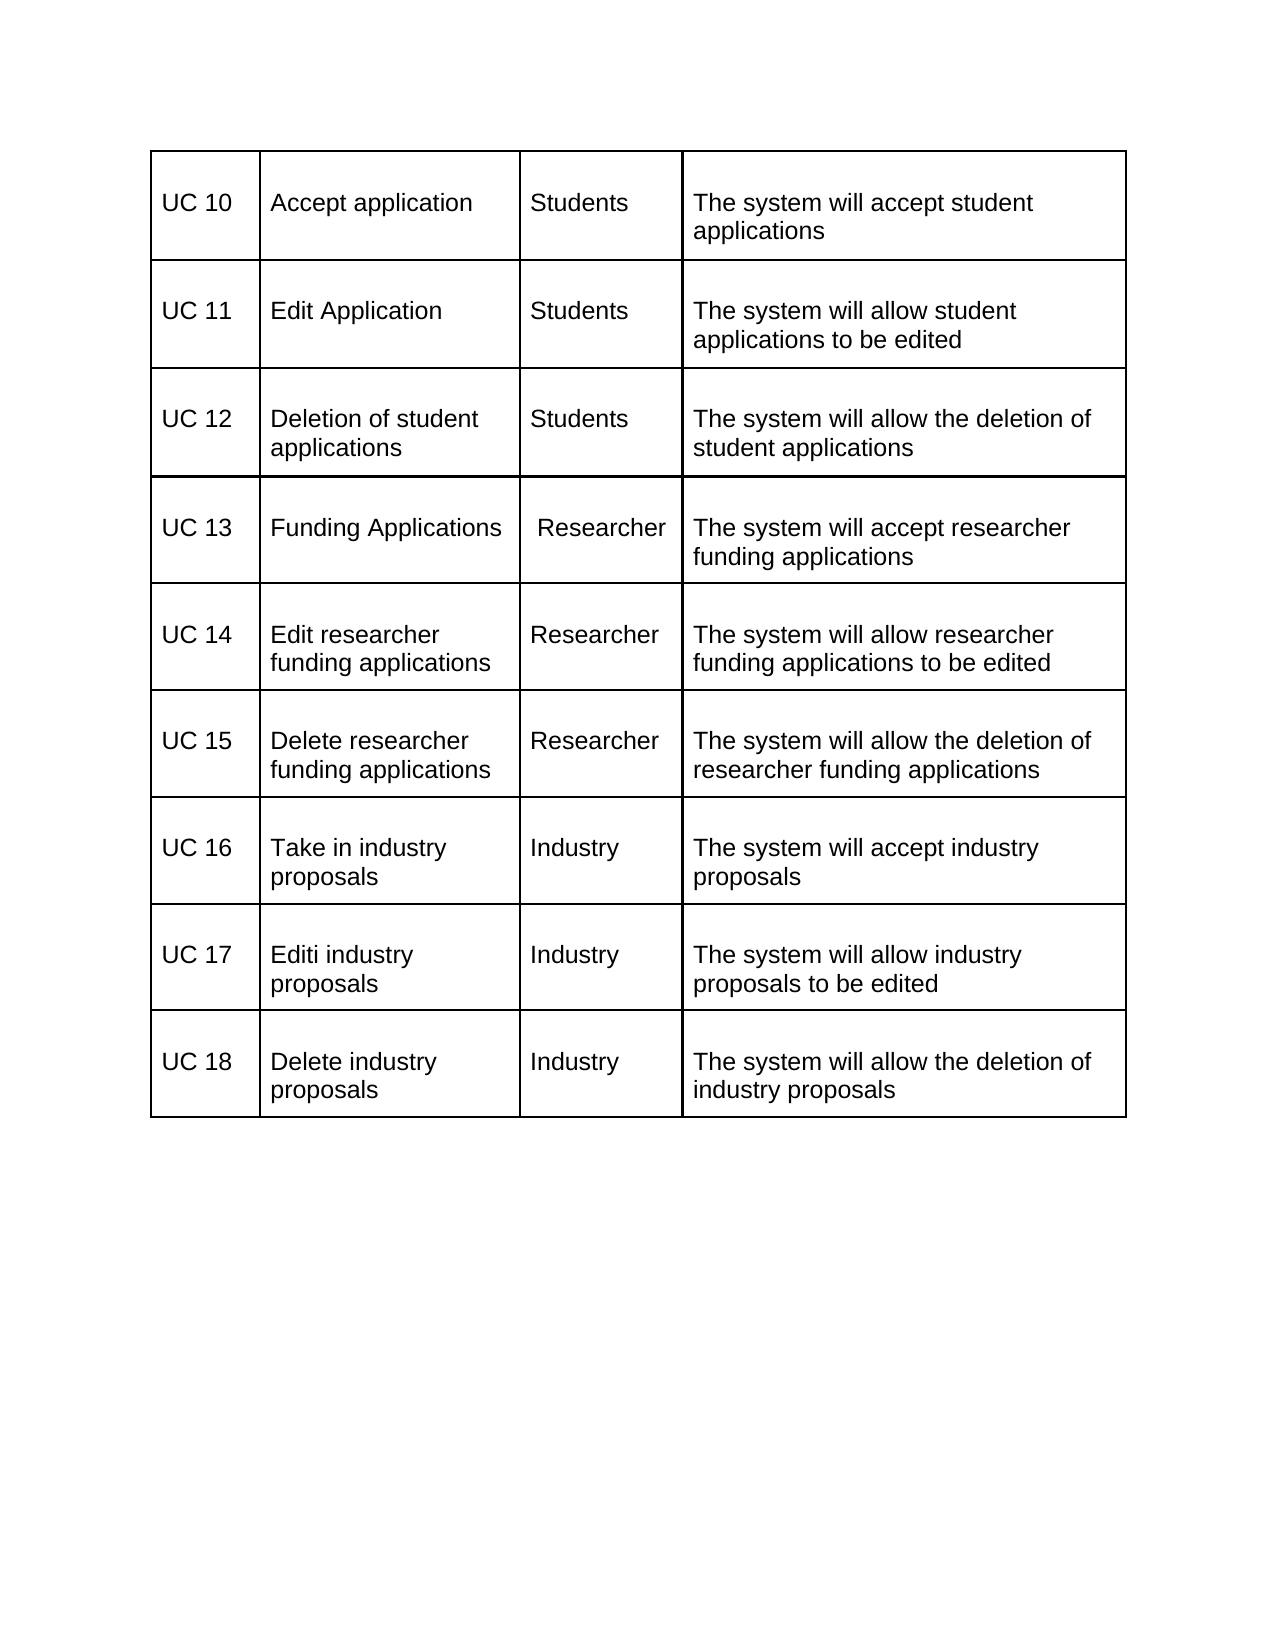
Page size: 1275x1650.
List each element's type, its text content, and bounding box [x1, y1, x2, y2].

table_cell Students [521, 152, 681, 258]
table_cell Researcher [521, 584, 681, 689]
table_cell The system will accept student applications [684, 152, 1125, 258]
table_cell Edit Application [261, 261, 519, 367]
table_cell UC 18 [152, 1011, 259, 1116]
table_cell UC 12 [152, 369, 259, 475]
table_cell The system will allow the deletion of student applications [684, 369, 1125, 475]
table_cell The system will allow the deletion of researcher funding applications [684, 691, 1125, 796]
table_cell UC 17 [152, 905, 259, 1009]
table_cell Researcher [521, 478, 681, 582]
table_cell UC 15 [152, 691, 259, 796]
table_cell Funding Applications [261, 478, 519, 582]
table_cell The system will allow the deletion of industry proposals [684, 1011, 1125, 1116]
table_cell Accept application [261, 152, 519, 258]
table_cell The system will allow researcher funding applications to be edited [684, 584, 1125, 689]
table_cell Industry [521, 798, 681, 902]
table_cell The system will allow student applications to be edited [684, 261, 1125, 367]
table_cell UC 14 [152, 584, 259, 689]
table_cell Students [521, 369, 681, 475]
table_cell UC 11 [152, 261, 259, 367]
table_cell Deletion of student applications [261, 369, 519, 475]
table_cell UC 10 [152, 152, 259, 258]
table_cell The system will accept researcher funding applications [684, 478, 1125, 582]
table_cell Industry [521, 1011, 681, 1116]
table_cell Take in industry proposals [261, 798, 519, 902]
table_cell The system will allow industry proposals to be edited [684, 905, 1125, 1009]
table_cell Delete industry proposals [261, 1011, 519, 1116]
table_cell Industry [521, 905, 681, 1009]
table_cell UC 13 [152, 478, 259, 582]
table_cell Students [521, 261, 681, 367]
table_cell UC 16 [152, 798, 259, 902]
table_cell Editi industry proposals [261, 905, 519, 1009]
table_cell Edit researcher funding applications [261, 584, 519, 689]
table_cell The system will accept industry proposals [684, 798, 1125, 902]
table_cell Researcher [521, 691, 681, 796]
table_cell Delete researcher funding applications [261, 691, 519, 796]
